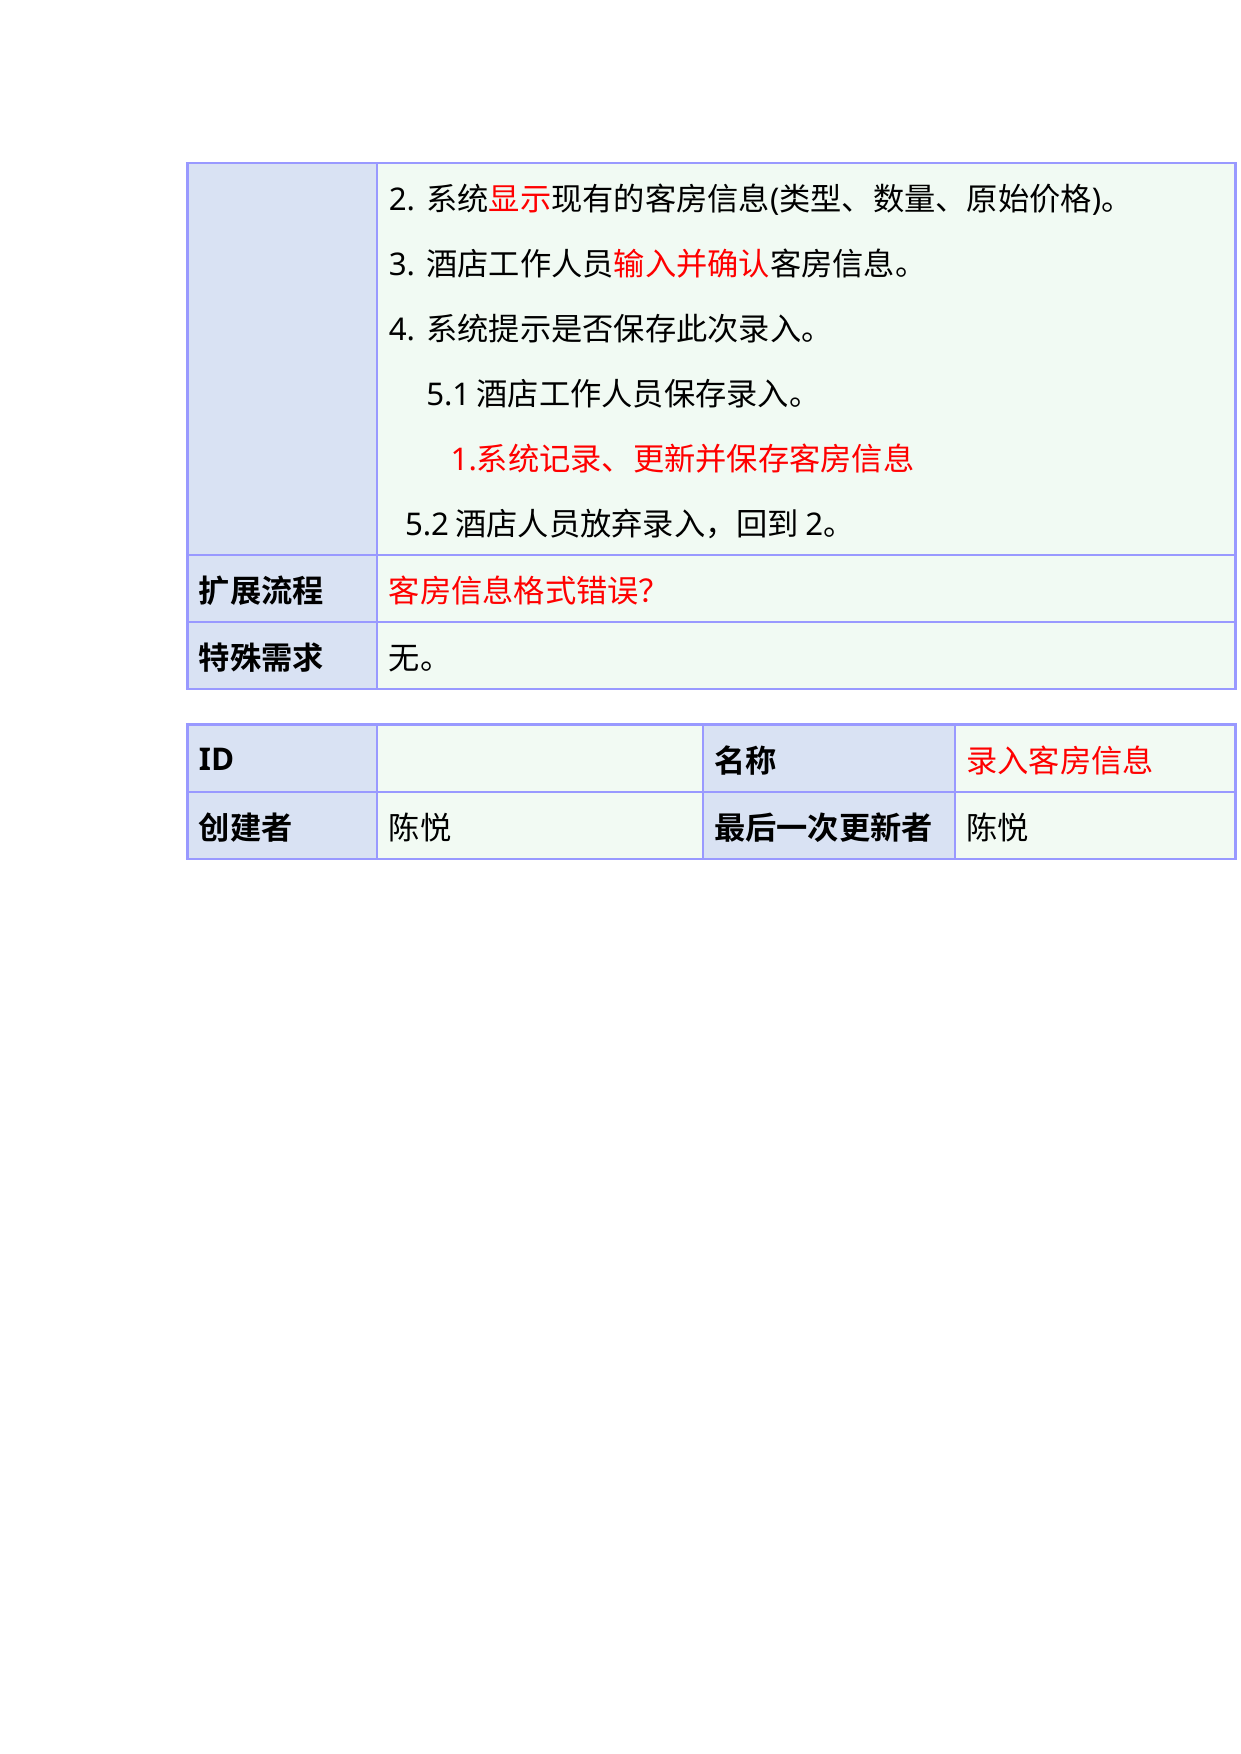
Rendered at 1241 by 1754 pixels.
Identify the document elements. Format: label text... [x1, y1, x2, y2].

table_cell 创建者 [189, 793, 376, 858]
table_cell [378, 164, 1234, 554]
table_cell 陈悦 [378, 793, 702, 858]
table_cell 正常流程 [189, 164, 376, 554]
table_cell 扩展流程 [189, 556, 376, 621]
table_cell 客房信息格式错误？ [378, 556, 1234, 621]
table_cell 无。 [378, 623, 1234, 688]
table_header [378, 726, 702, 791]
table_header ID [189, 726, 376, 791]
table_cell 特殊需求 [189, 623, 376, 688]
table_header 名称 [704, 726, 954, 791]
table_cell 最后一次更新者 [704, 793, 954, 858]
table_cell 陈悦 [956, 793, 1234, 858]
table_header 录入客房信息 [956, 726, 1234, 791]
